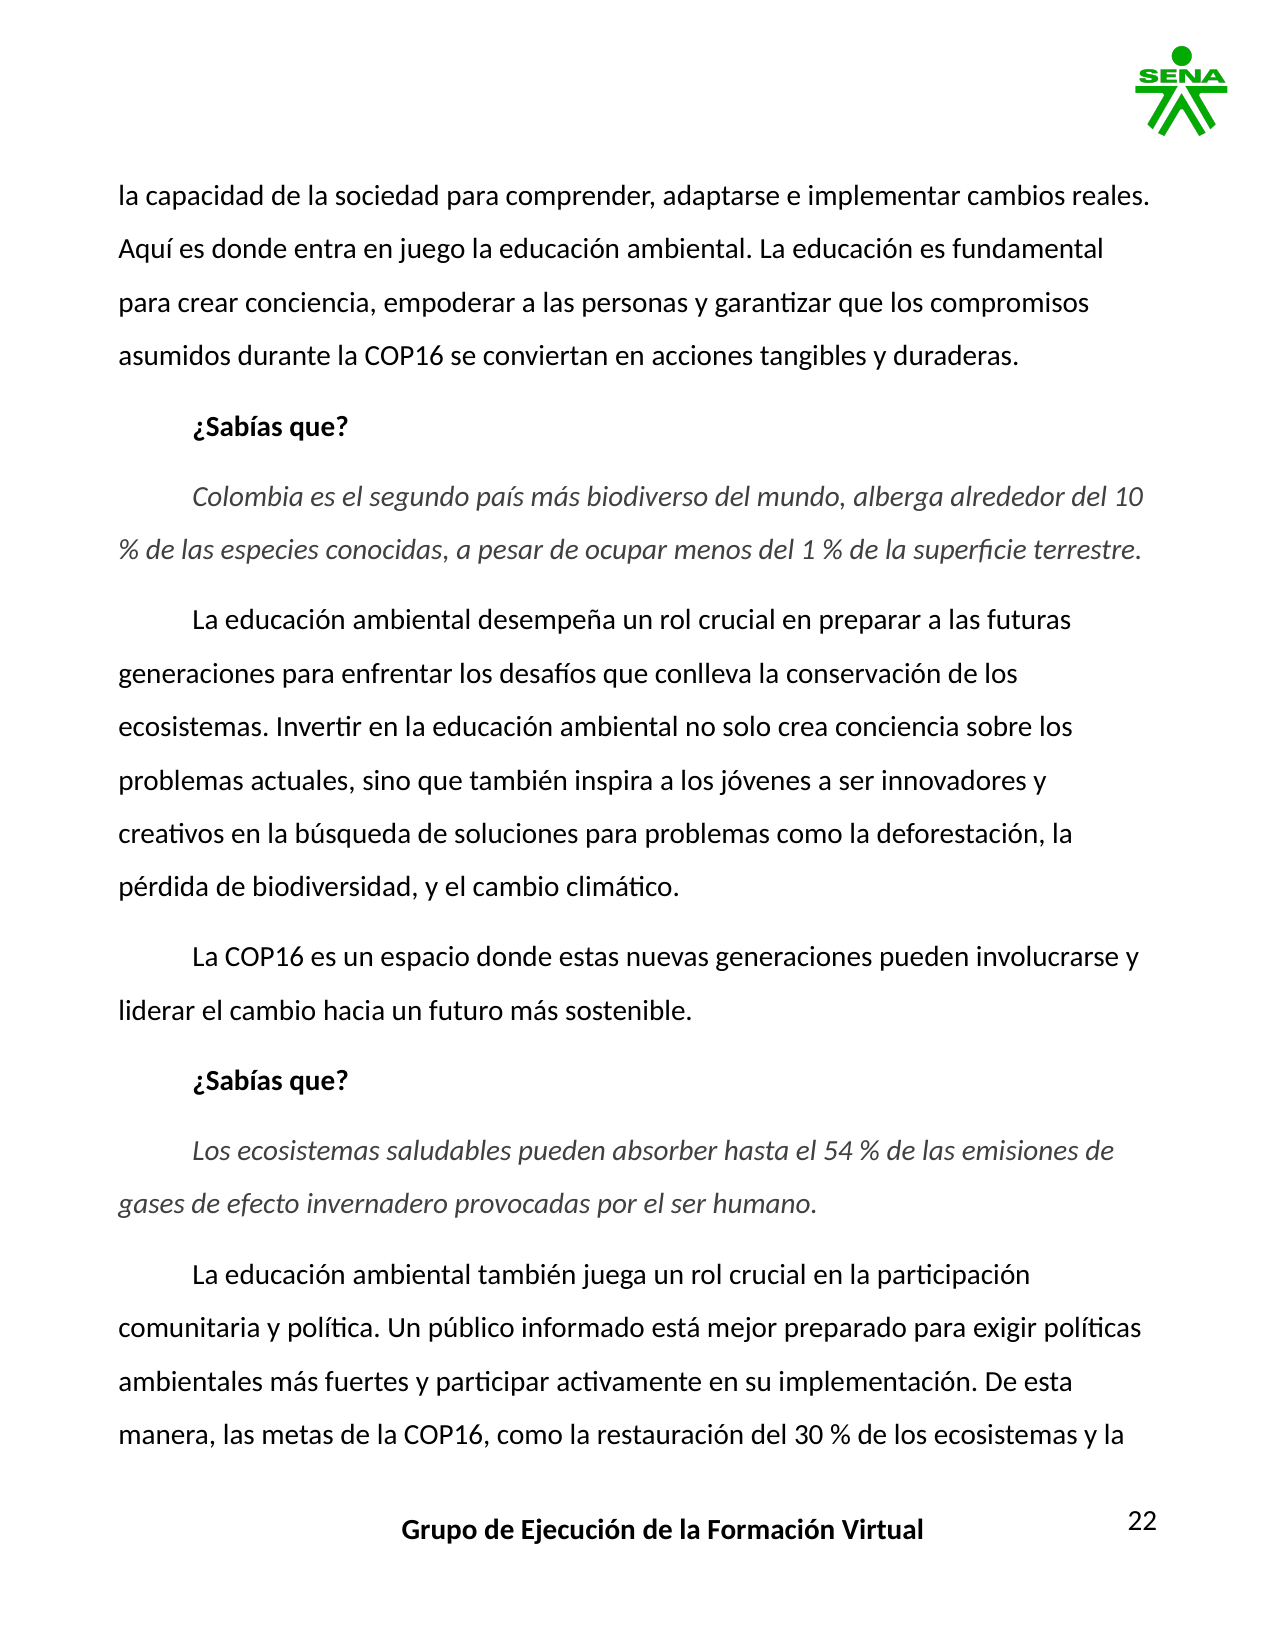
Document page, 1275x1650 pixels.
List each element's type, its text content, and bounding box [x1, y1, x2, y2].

picture [1135, 46, 1228, 136]
text La educación ambiental desempeña un rol crucial en preparar a las futuras generaciones para enfrentar los desafíos que conlleva la conservación de los ecosistemas. Invertir en la educación ambiental no solo crea conciencia sobre los problemas actuales, sino que también inspira a los jóvenes a ser innovadores y creativos en la búsqueda de soluciones para problemas como la deforestación, la pérdida de biodiversidad, y el cambio climático. [118, 601, 1157, 904]
text ¿Sabías que? [118, 1062, 1157, 1098]
text La COP16 es un espacio donde estas nuevas generaciones pueden involucrarse y liderar el cambio hacia un futuro más sostenible. [118, 938, 1157, 1028]
text Los ecosistemas saludables pueden absorber hasta el 54 % de las emisiones de gases de efecto invernadero provocadas por el ser humano. [118, 1132, 1157, 1221]
text ¿Sabías que? [118, 408, 1157, 443]
